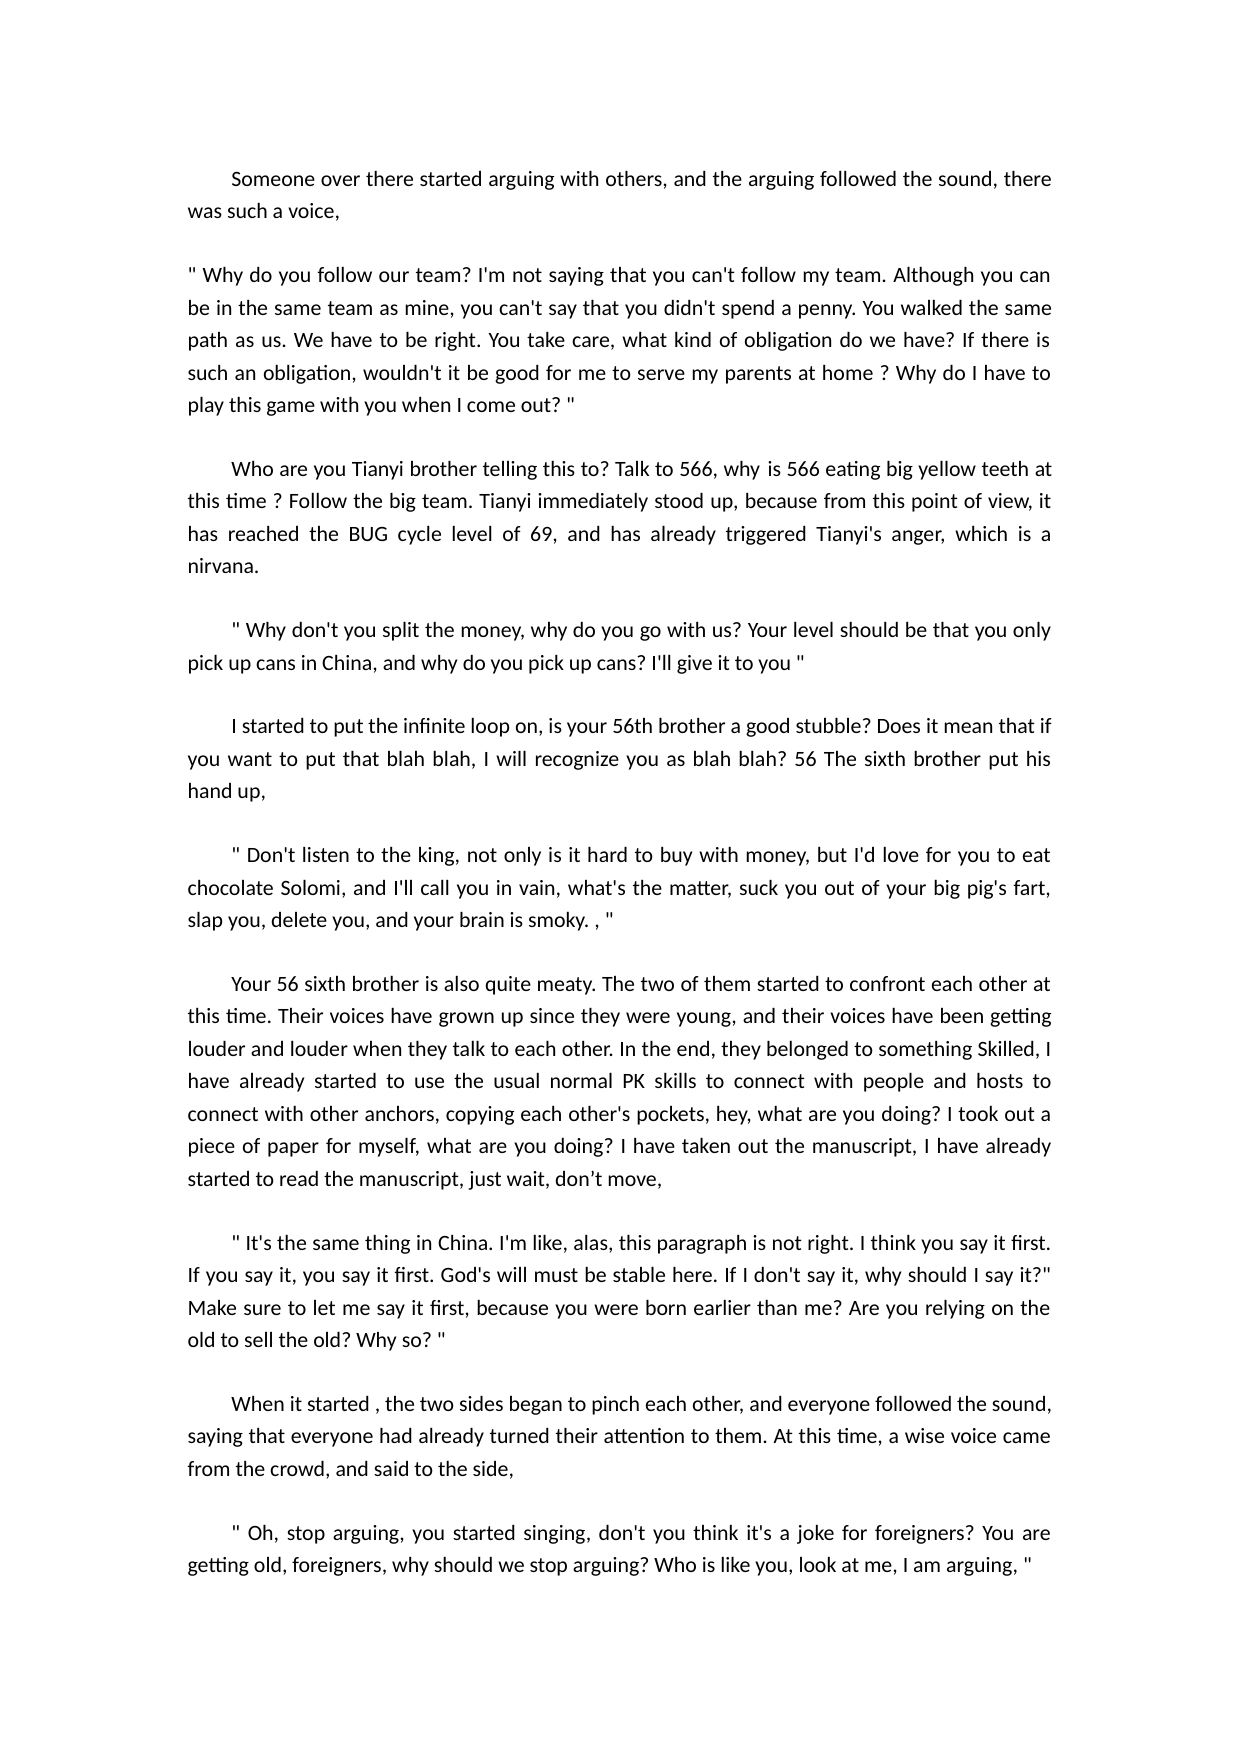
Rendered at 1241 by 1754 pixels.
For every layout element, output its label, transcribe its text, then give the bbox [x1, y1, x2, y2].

text Your 56 sixth brother is also quite meaty. The two of them started to confront each other at this time. Their voices have grown up since they were young, and their voices have been getting louder and louder when they talk to each other. In the end, they belonged to something Skilled, I have already started to use the usual normal PK skills to connect with people and hosts to connect with other anchors, copying each other's pockets, hey, what are you doing? I took out a piece of paper for myself, what are you doing? I have taken out the manuscript, I have already started to read the manuscript, just wait, don’t move, [187, 967, 1053, 1194]
text " It's the same thing in China. I'm like, alas, this paragraph is not right. I think you say it first. If you say it, you say it first. God's will must be stable here. If I don't say it, why should I say it?" Make sure to let me say it first, because you were born earlier than me? Are you relying on the old to sell the old? Why so? " [187, 1226, 1053, 1356]
text Someone over there started arguing with others, and the arguing followed the sound, there was such a voice, [187, 162, 1053, 227]
text " Oh, stop arguing, you started singing, don't you think it's a joke for foreigners? You are getting old, foreigners, why should we stop arguing? Who is like you, look at me, I am arguing, " [187, 1516, 1053, 1581]
text " Why do you follow our team? I'm not saying that you can't follow my team. Although you can be in the same team as mine, you can't say that you didn't spend a penny. You walked the same path as us. We have to be right. You take care, what kind of obligation do we have? If there is such an obligation, wouldn't it be good for me to serve my parents at home ? Why do I have to play this game with you when I come out? " [187, 258, 1053, 421]
text When it started , the two sides began to pinch each other, and everyone followed the sound, saying that everyone had already turned their attention to them. At this time, a wise voice came from the crowd, and said to the side, [187, 1387, 1053, 1484]
text " Why don't you split the money, why do you go with us? Your level should be that you only pick up cans in China, and why do you pick up cans? I'll give it to you " [187, 613, 1053, 678]
text " Don't listen to the king, not only is it hard to buy with money, but I'd love for you to eat chocolate Solomi, and I'll call you in vain, what's the matter, suck you out of your big pig's fart, slap you, delete you, and your brain is smoky. , " [187, 838, 1053, 936]
text Who are you Tianyi brother telling this to? Talk to 566, why is 566 eating big yellow teeth at this time ? Follow the big team. Tianyi immediately stood up, because from this point of view, it has reached the BUG cycle level of 69, and has already triggered Tianyi's anger, which is a nirvana. [187, 452, 1053, 582]
text I started to put the infinite loop on, is your 56th brother a good stubble? Does it mean that if you want to put that blah blah, I will recognize you as blah blah? 56 The sixth brother put his hand up, [187, 709, 1053, 807]
